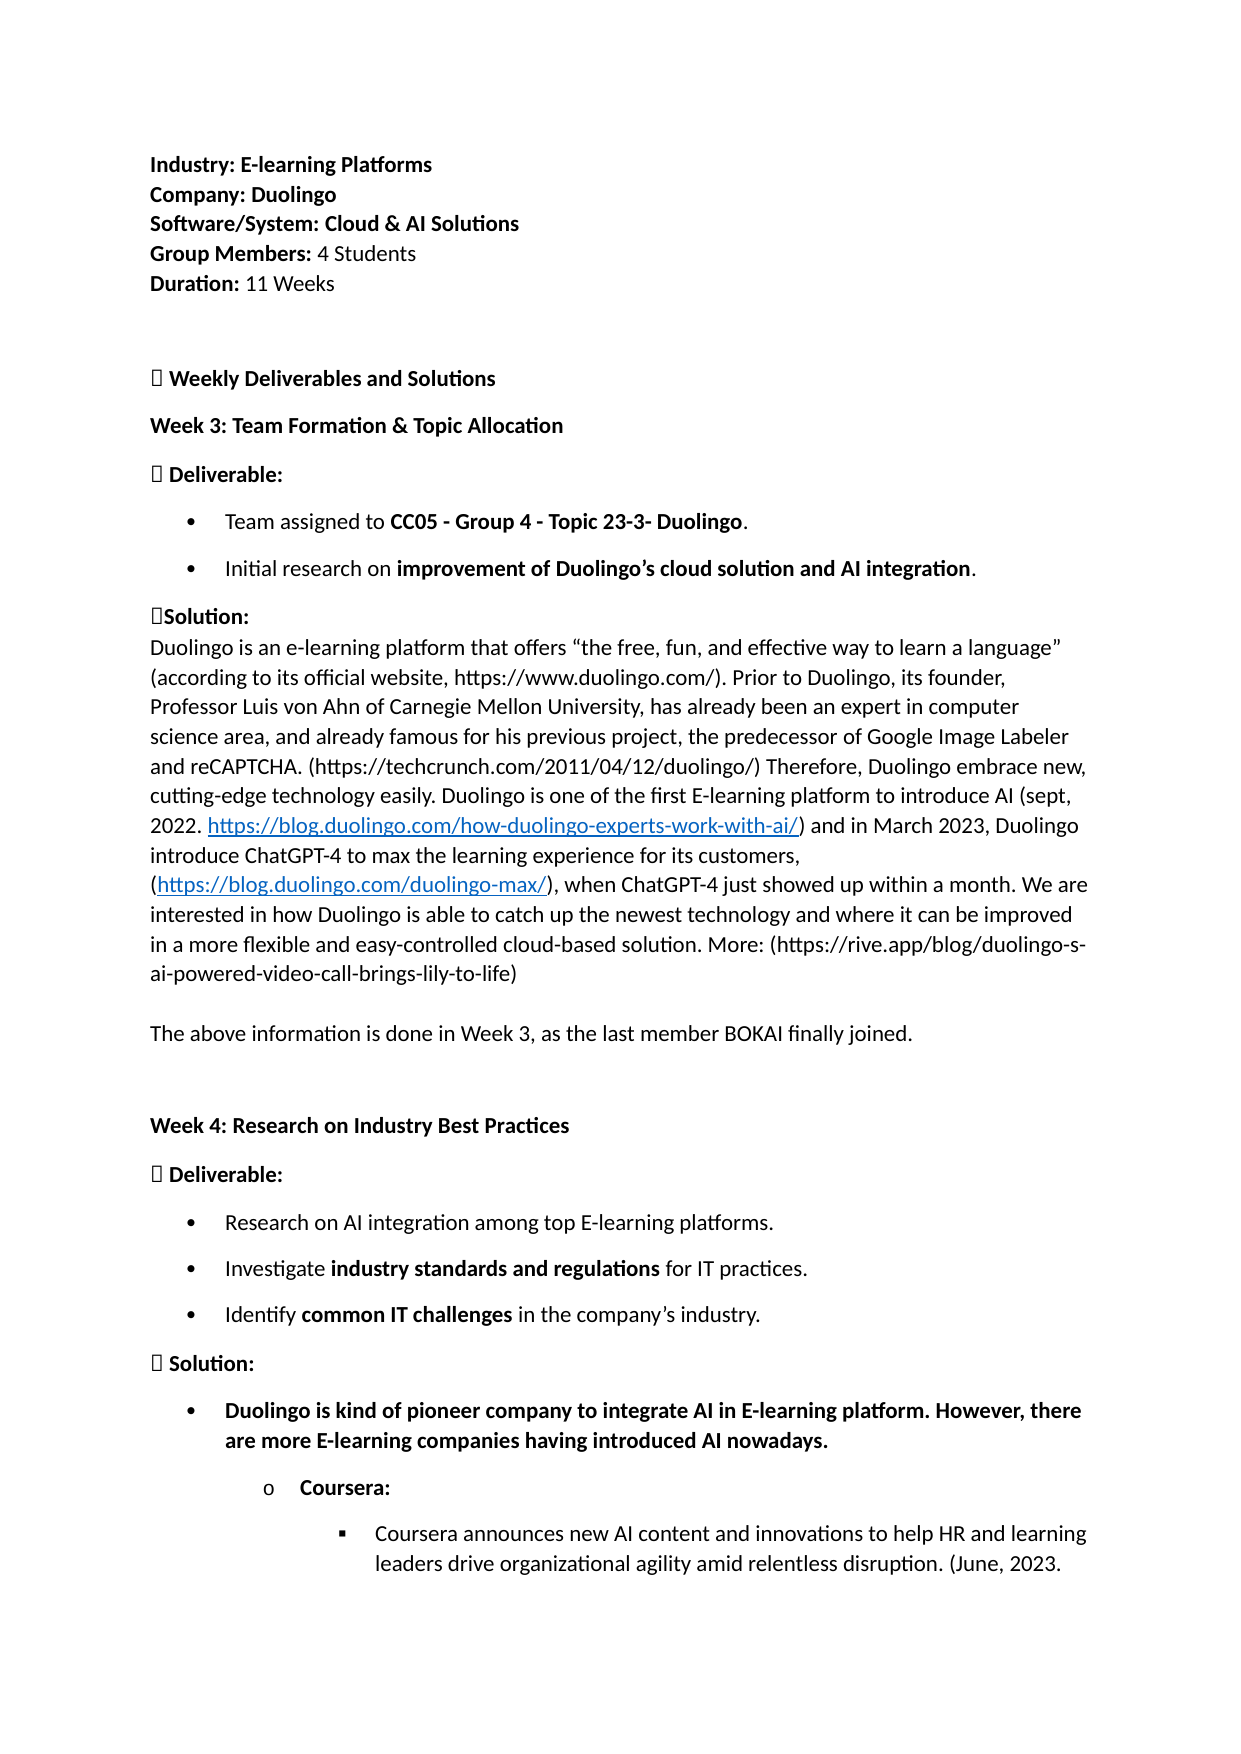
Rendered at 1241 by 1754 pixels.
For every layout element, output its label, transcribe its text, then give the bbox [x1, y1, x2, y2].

list Coursera: [262, 1473, 1090, 1501]
text 📅 Weekly Deliverables and Solutions [150, 361, 1090, 393]
text Industry: E-learning Platforms Company: Duolingo Software/System: Cloud & AI Solutions Group Members: 4 Students Duration: 11 Weeks [150, 150, 1090, 297]
text Week 4: Research on Industry Best Practices [150, 1112, 1090, 1140]
list Research on AI integration among top E-learning platforms. [187, 1208, 1090, 1236]
list Investigate industry standards and regulations for IT practices. [187, 1254, 1090, 1282]
text 🎯 Solution: [150, 1347, 1090, 1378]
list Initial research on improvement of Duolingo’s cloud solution and AI integration. [187, 554, 1090, 582]
text 🎯Solution: Duolingo is an e-learning platform that offers “the free, fun, and effective way to learn a language” (according to its official website, https://www.duolingo.com/). Prior to Duolingo, its founder, Professor Luis von Ahn of Carnegie Mellon University, has already been an expert in computer science area, and already famous for his previous project, the predecessor of Google Image Labeler and reCAPTCHA. (https://techcrunch.com/2011/04/12/duolingo/) Therefore, Duolingo embrace new, cutting-edge technology easily. Duolingo is one of the first E-learning platform to introduce AI (sept, 2022. https://blog.duolingo.com/how-duolingo-experts-work-with-ai/) and in March 2023, Duolingo introduce ChatGPT-4 to max the learning experience for its customers, (https://blog.duolingo.com/duolingo-max/), when ChatGPT-4 just showed up within a month. We are interested in how Duolingo is able to catch up the newest technology and where it can be improved in a more flexible and easy-controlled cloud-based solution. More: (https://rive.app/blog/duolingo-s-ai-powered-video-call-brings-lily-to-life) The above information is done in Week 3, as the last member BOKAI finally joined. [150, 600, 1090, 1047]
text Week 3: Team Formation & Topic Allocation [150, 411, 1090, 439]
list Duolingo is kind of pioneer company to integrate AI in E-learning platform. However, there are more E-learning companies having introduced AI nowadays. [187, 1397, 1090, 1454]
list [337, 1519, 1090, 1577]
list Team assigned to CC05 - Group 4 - Topic 23-3- Duolingo. [187, 507, 1090, 535]
text 📌 Deliverable: [150, 1158, 1090, 1189]
list Identify common IT challenges in the company’s industry. [187, 1301, 1090, 1328]
text 📌 Deliverable: [150, 458, 1090, 489]
